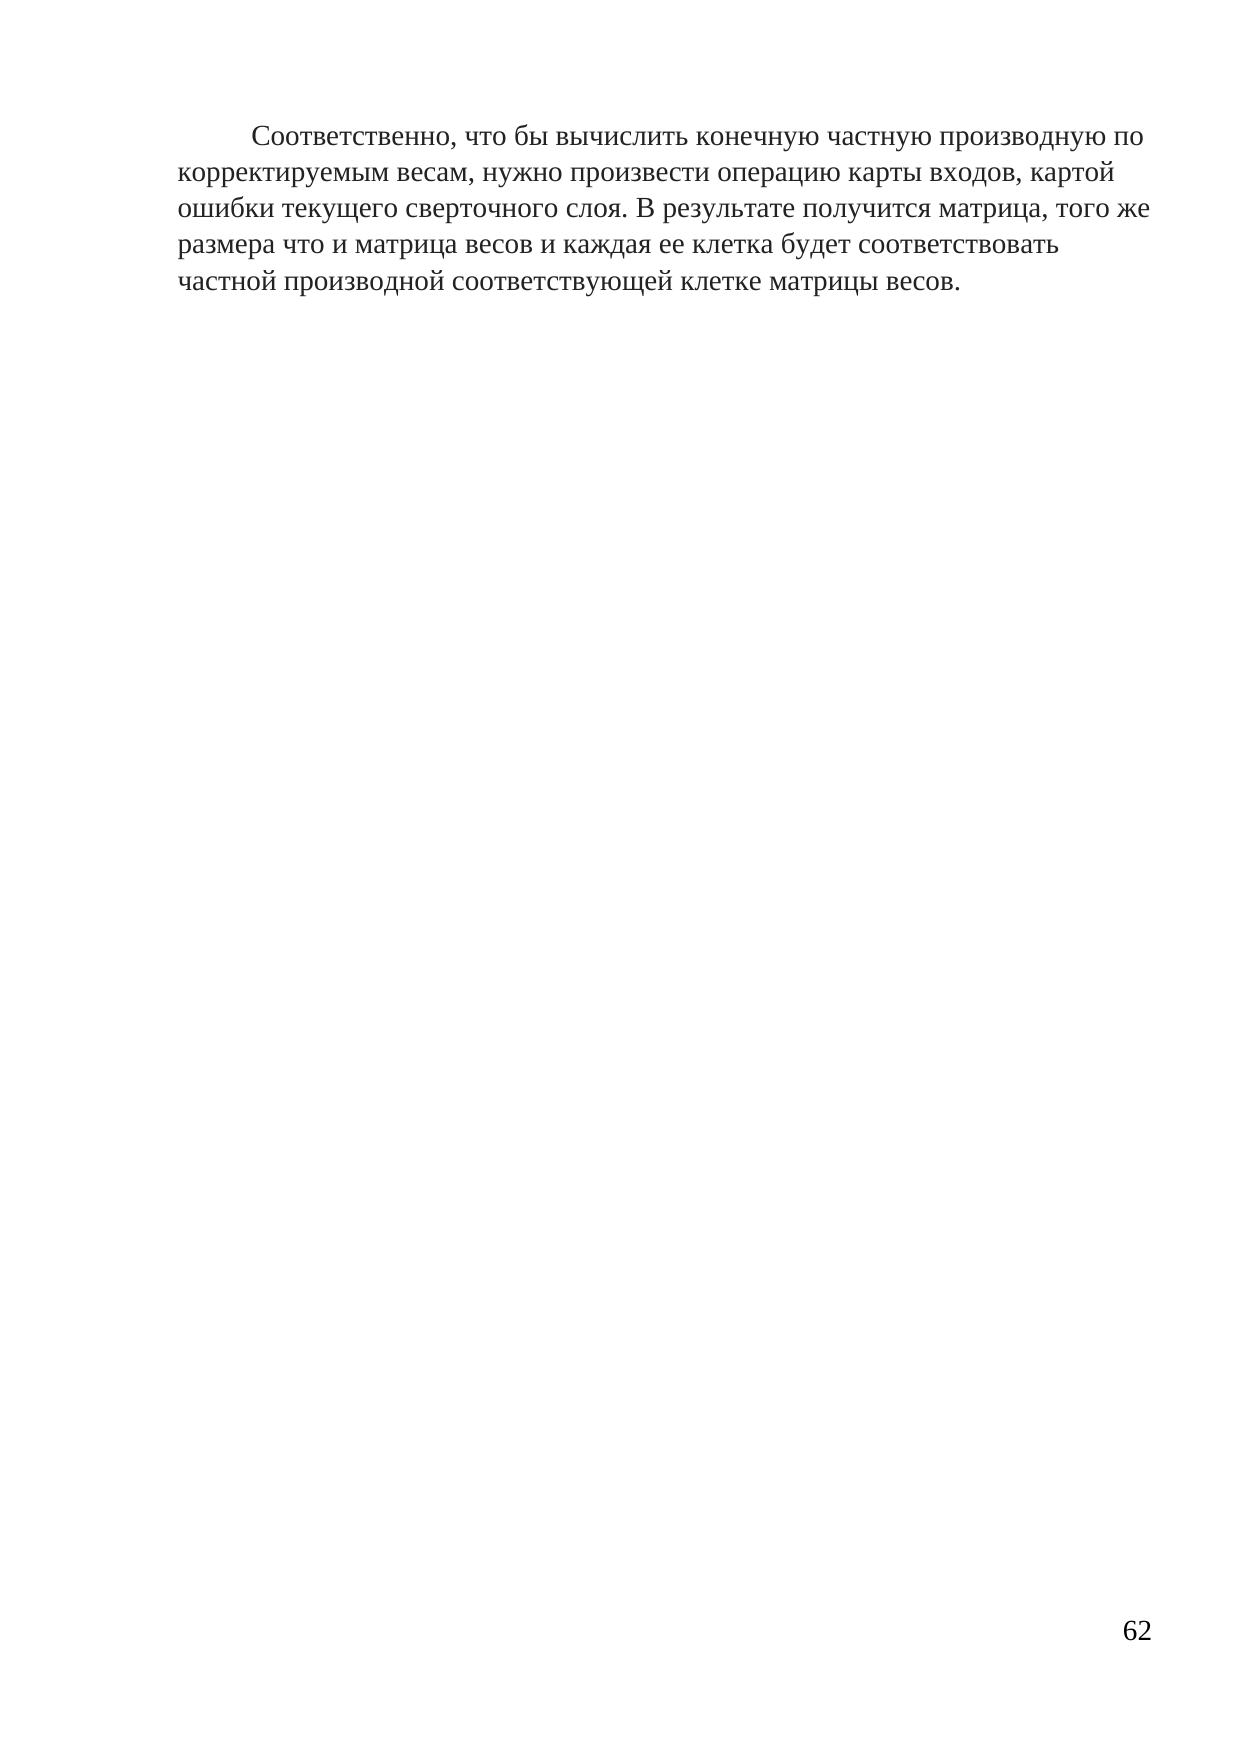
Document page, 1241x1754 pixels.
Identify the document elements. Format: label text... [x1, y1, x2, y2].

text Соответственно, что бы вычислить конечную частную производную по корректируемым весам, нужно произвести операцию карты входов, картой ошибки текущего сверточного слоя. В результате получится матрица, того же размера что и матрица весов и каждая ее клетка будет соответствовать частной производной соответствующей клетке матрицы весов. [177, 118, 1152, 296]
